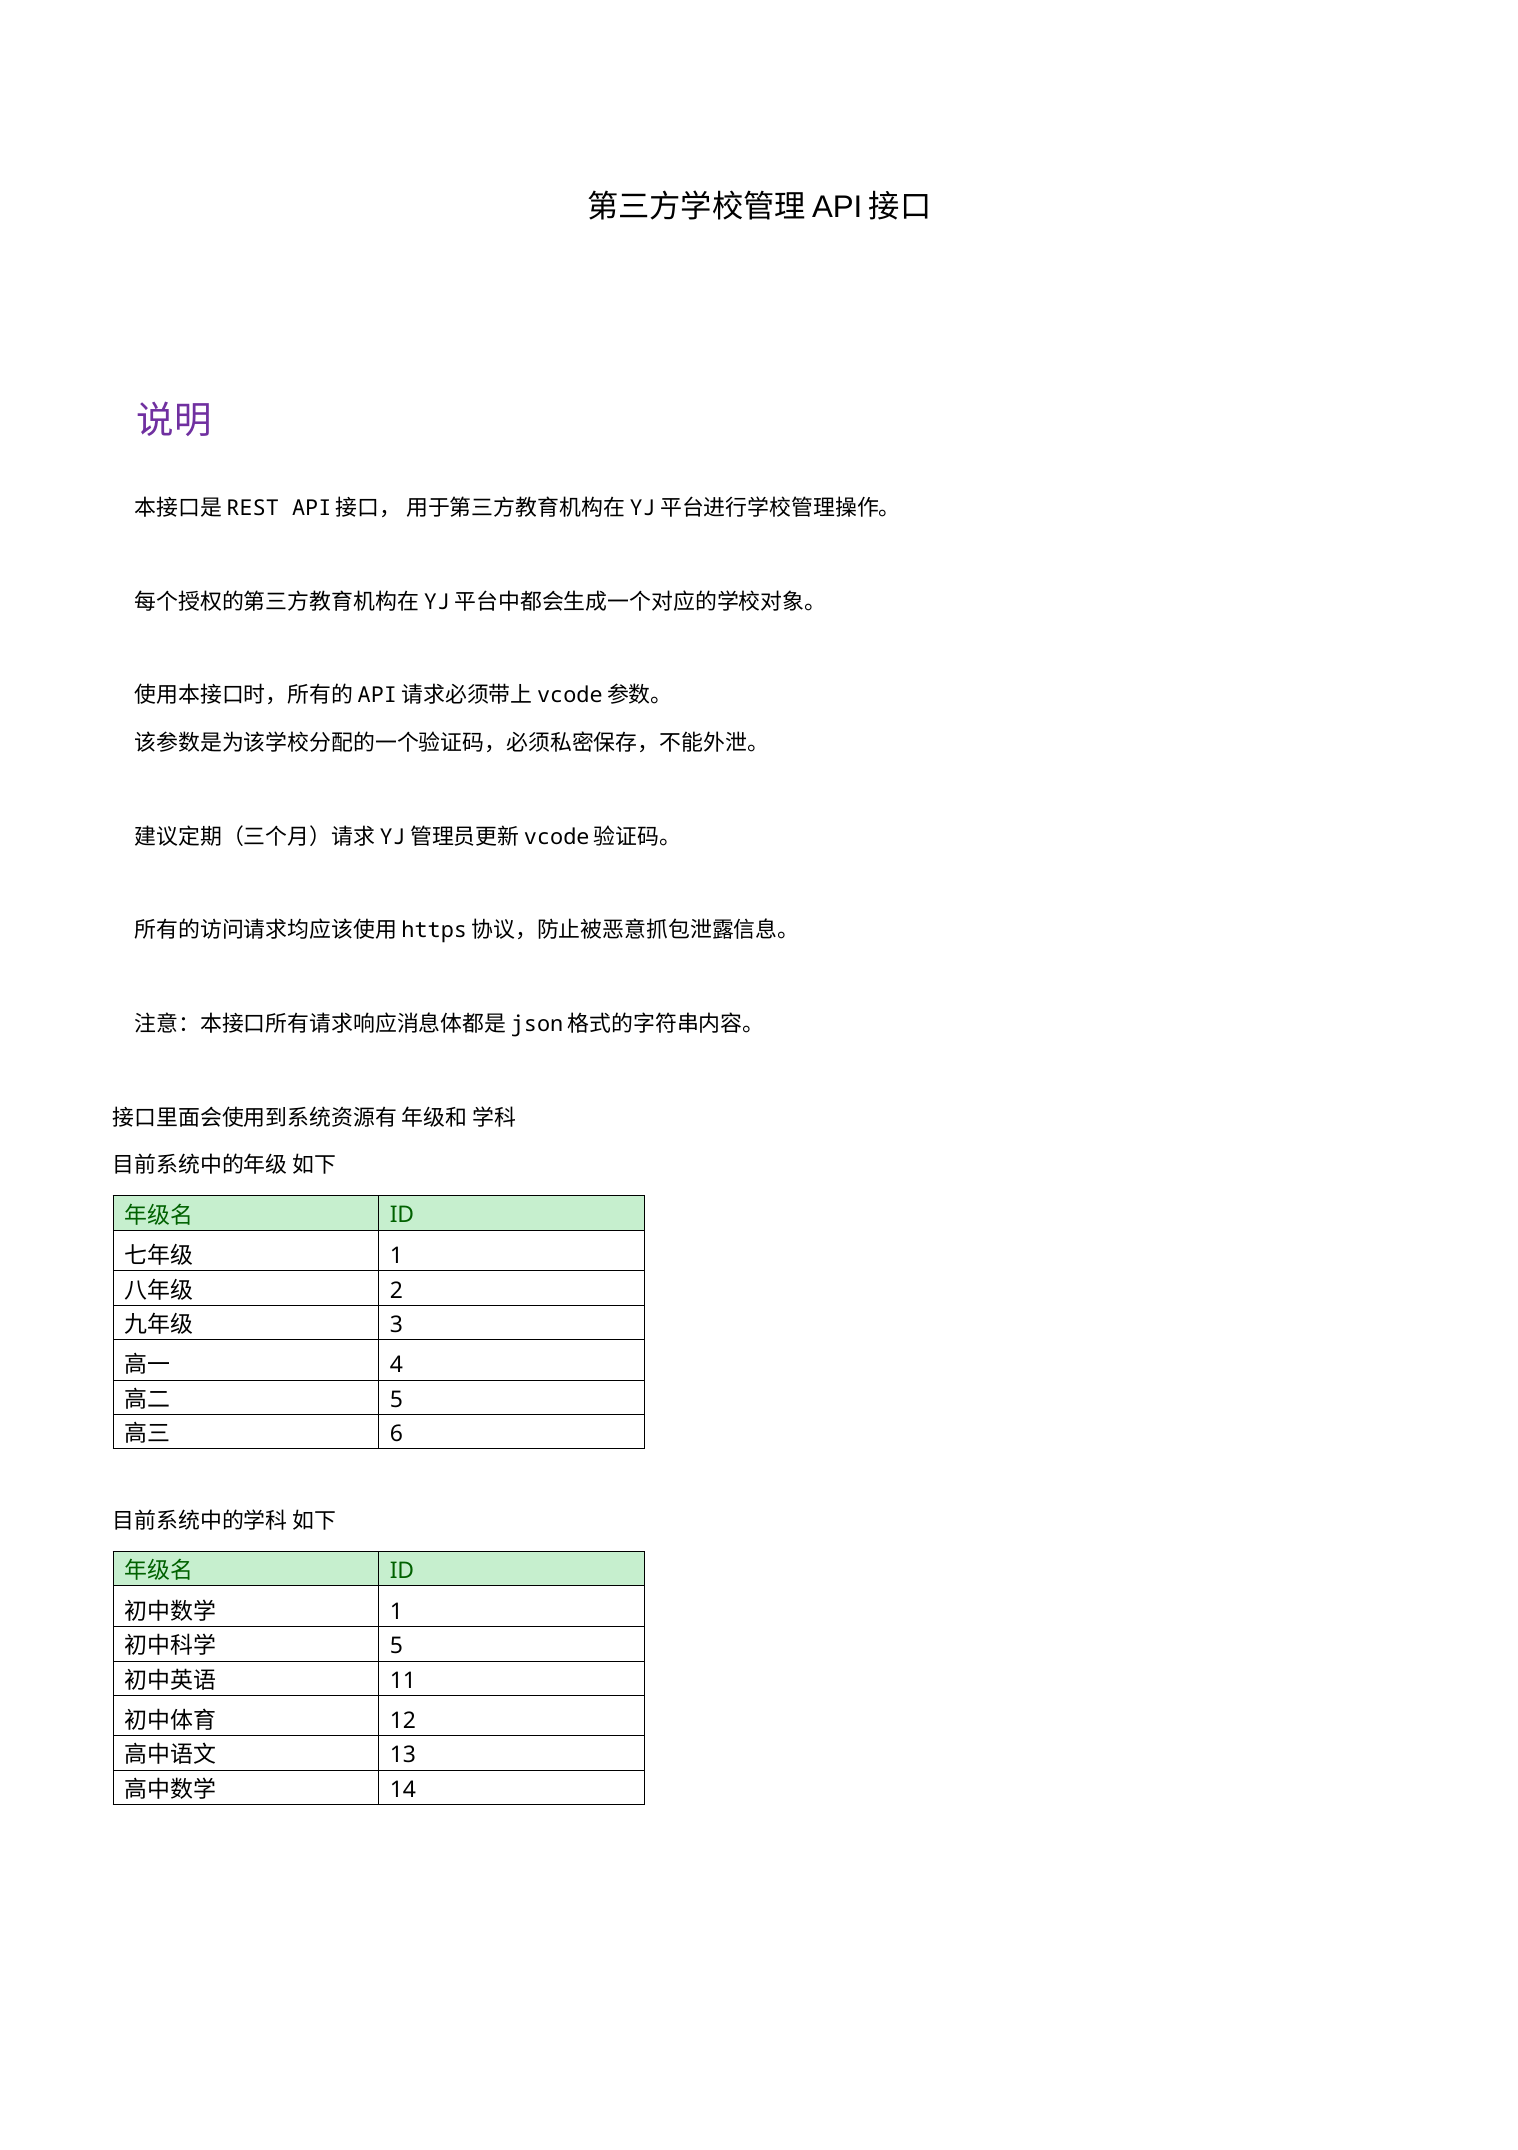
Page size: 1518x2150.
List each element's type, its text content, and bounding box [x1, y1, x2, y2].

text 注意：本接口所有请求响应消息体都是json格式的字符串内容。 [134, 1006, 1383, 1038]
table_cell 七年级 [114, 1231, 378, 1270]
table_header 年级名 [114, 1196, 378, 1230]
table_cell 3 [379, 1306, 644, 1339]
table_cell 初中科学 [114, 1627, 378, 1661]
table_cell 1 [379, 1586, 644, 1626]
title 第三方学校管理API接口 [134, 181, 1383, 226]
table_cell 6 [379, 1415, 644, 1448]
table_cell 1 [379, 1231, 644, 1270]
table_cell 5 [379, 1627, 644, 1661]
table_cell 高一 [114, 1340, 378, 1379]
table_cell 初中英语 [114, 1662, 378, 1695]
table_cell 12 [379, 1696, 644, 1735]
table_header ID [379, 1552, 644, 1585]
table_cell 初中数学 [114, 1586, 378, 1626]
subtitle 说明 [137, 390, 1383, 445]
table_cell 2 [379, 1271, 644, 1305]
table_cell 八年级 [114, 1271, 378, 1305]
text 接口里面会使用到系统资源有 年级和 学科 [112, 1099, 1383, 1131]
text 目前系统中的年级 如下 [112, 1147, 1383, 1179]
text 所有的访问请求均应该使用https协议，防止被恶意抓包泄露信息。 [134, 912, 1383, 944]
text 使用本接口时，所有的API请求必须带上vcode参数。 [134, 677, 1383, 709]
text 目前系统中的学科 如下 [112, 1503, 1383, 1535]
table_cell 高中语文 [114, 1736, 378, 1769]
table_header ID [379, 1196, 644, 1230]
table_cell 14 [379, 1771, 644, 1804]
table_cell 高三 [114, 1415, 378, 1448]
table_cell 4 [379, 1340, 644, 1379]
table_cell 九年级 [114, 1306, 378, 1339]
table_header 年级名 [114, 1552, 378, 1585]
table_cell 11 [379, 1662, 644, 1695]
text 该参数是为该学校分配的一个验证码，必须私密保存，不能外泄。 [134, 725, 1383, 757]
table_cell 高二 [114, 1381, 378, 1414]
text 建议定期（三个月）请求YJ管理员更新vcode验证码。 [134, 819, 1383, 851]
text 每个授权的第三方教育机构在 YJ平台中都会生成一个对应的学校对象。 [134, 584, 1383, 616]
table_cell 初中体育 [114, 1696, 378, 1735]
table_cell 5 [379, 1381, 644, 1414]
table_cell 高中数学 [114, 1771, 378, 1804]
table_cell 13 [379, 1736, 644, 1769]
text 本接口是REST API接口， 用于第三方教育机构在YJ平台进行学校管理操作。 [134, 490, 1383, 522]
